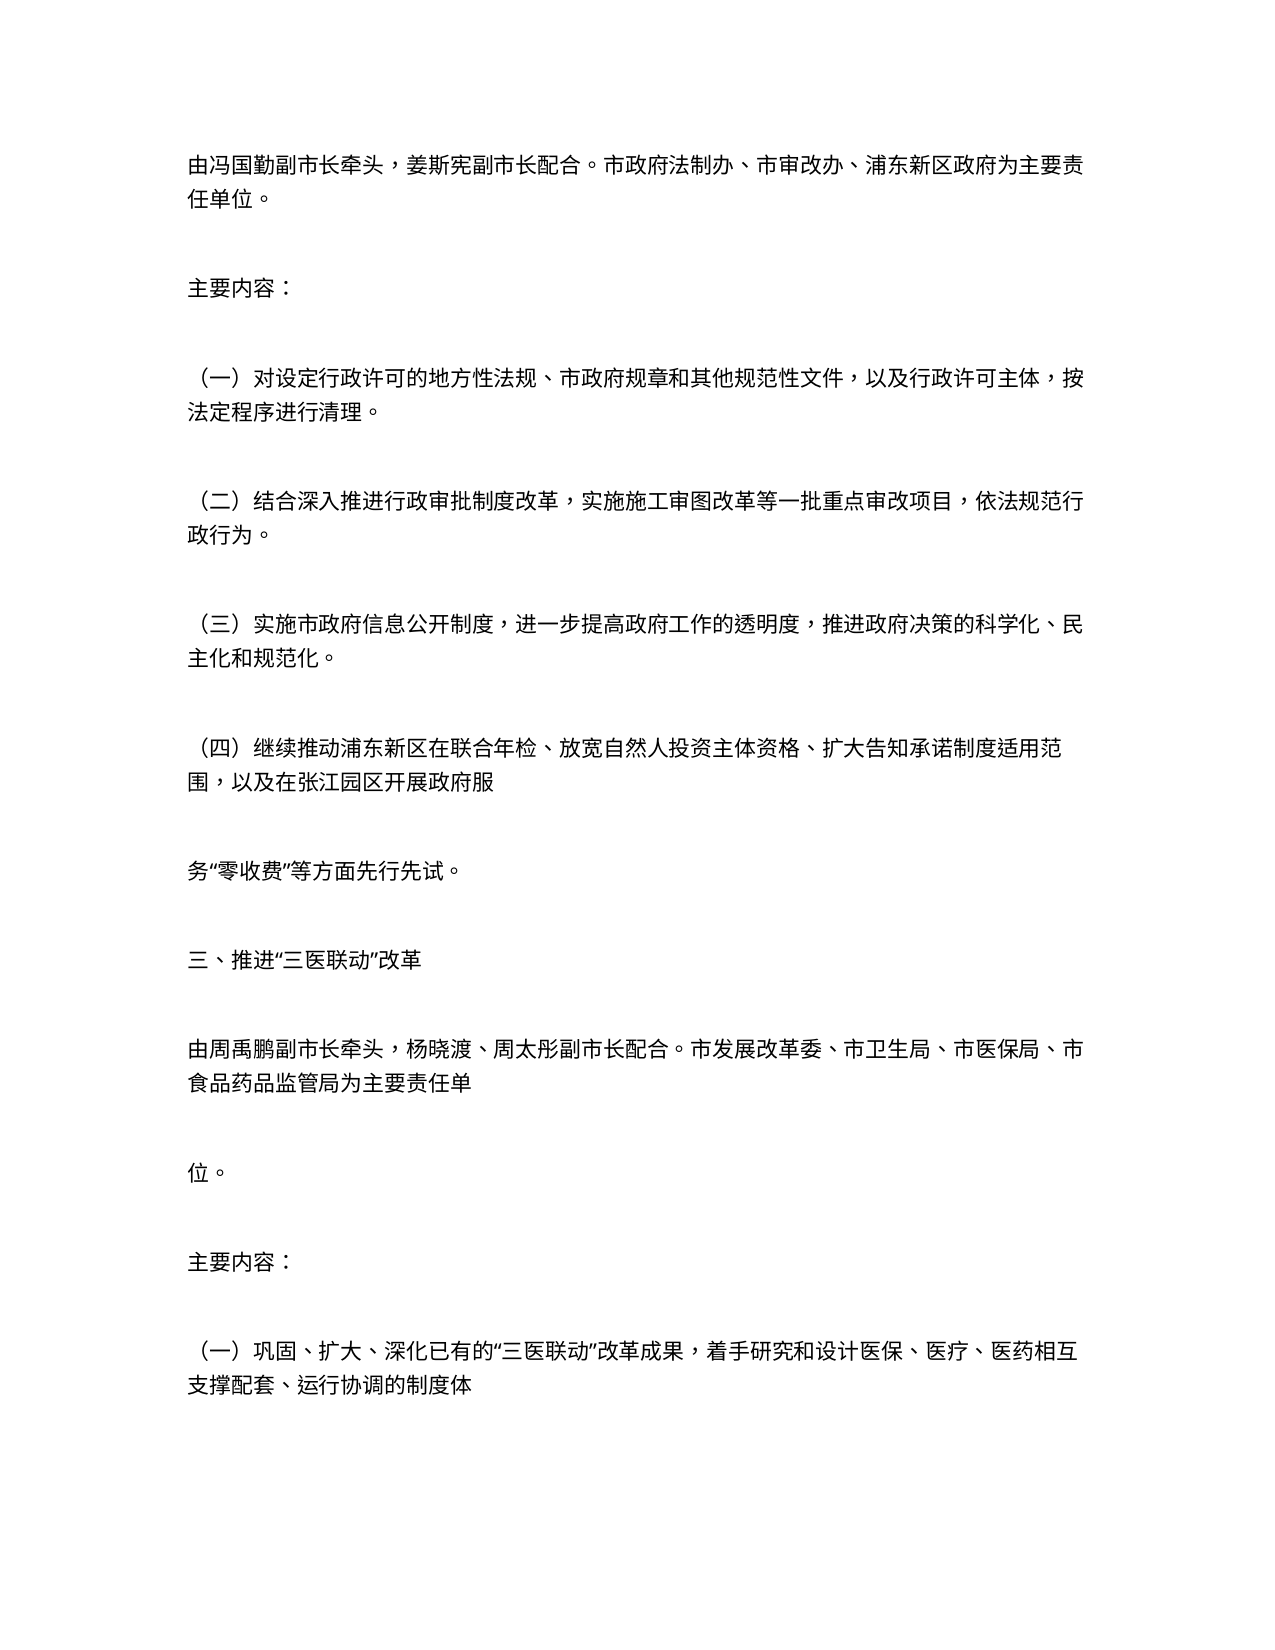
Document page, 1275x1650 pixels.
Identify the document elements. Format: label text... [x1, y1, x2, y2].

text 主要内容： [187, 273, 1087, 337]
text 三、推进“三医联动”改革 [187, 945, 1087, 1009]
text 由周禹鹏副市长牵头，杨晓渡、周太彤副市长配合。市发展改革委、市卫生局、市医保局、市食品药品监管局为主要责任单 [187, 1034, 1087, 1132]
text （四）继续推动浦东新区在联合年检、放宽自然人投资主体资格、扩大告知承诺制度适用范围，以及在张江园区开展政府服 [187, 732, 1087, 831]
text 由冯国勤副市长牵头，姜斯宪副市长配合。市政府法制办、市审改办、浦东新区政府为主要责任单位。 [187, 150, 1087, 248]
text （二）结合深入推进行政审批制度改革，实施施工审图改革等一批重点审改项目，依法规范行政行为。 [187, 486, 1087, 584]
text 位。 [187, 1157, 1087, 1221]
text （三）实施市政府信息公开制度，进一步提高政府工作的透明度，推进政府决策的科学化、民主化和规范化。 [187, 609, 1087, 707]
text （一）巩固、扩大、深化已有的“三医联动”改革成果，着手研究和设计医保、医疗、医药相互支撑配套、运行协调的制度体 [187, 1336, 1087, 1434]
text 务“零收费”等方面先行先试。 [187, 856, 1087, 920]
text （一）对设定行政许可的地方性法规、市政府规章和其他规范性文件，以及行政许可主体，按法定程序进行清理。 [187, 362, 1087, 461]
text 主要内容： [187, 1247, 1087, 1311]
